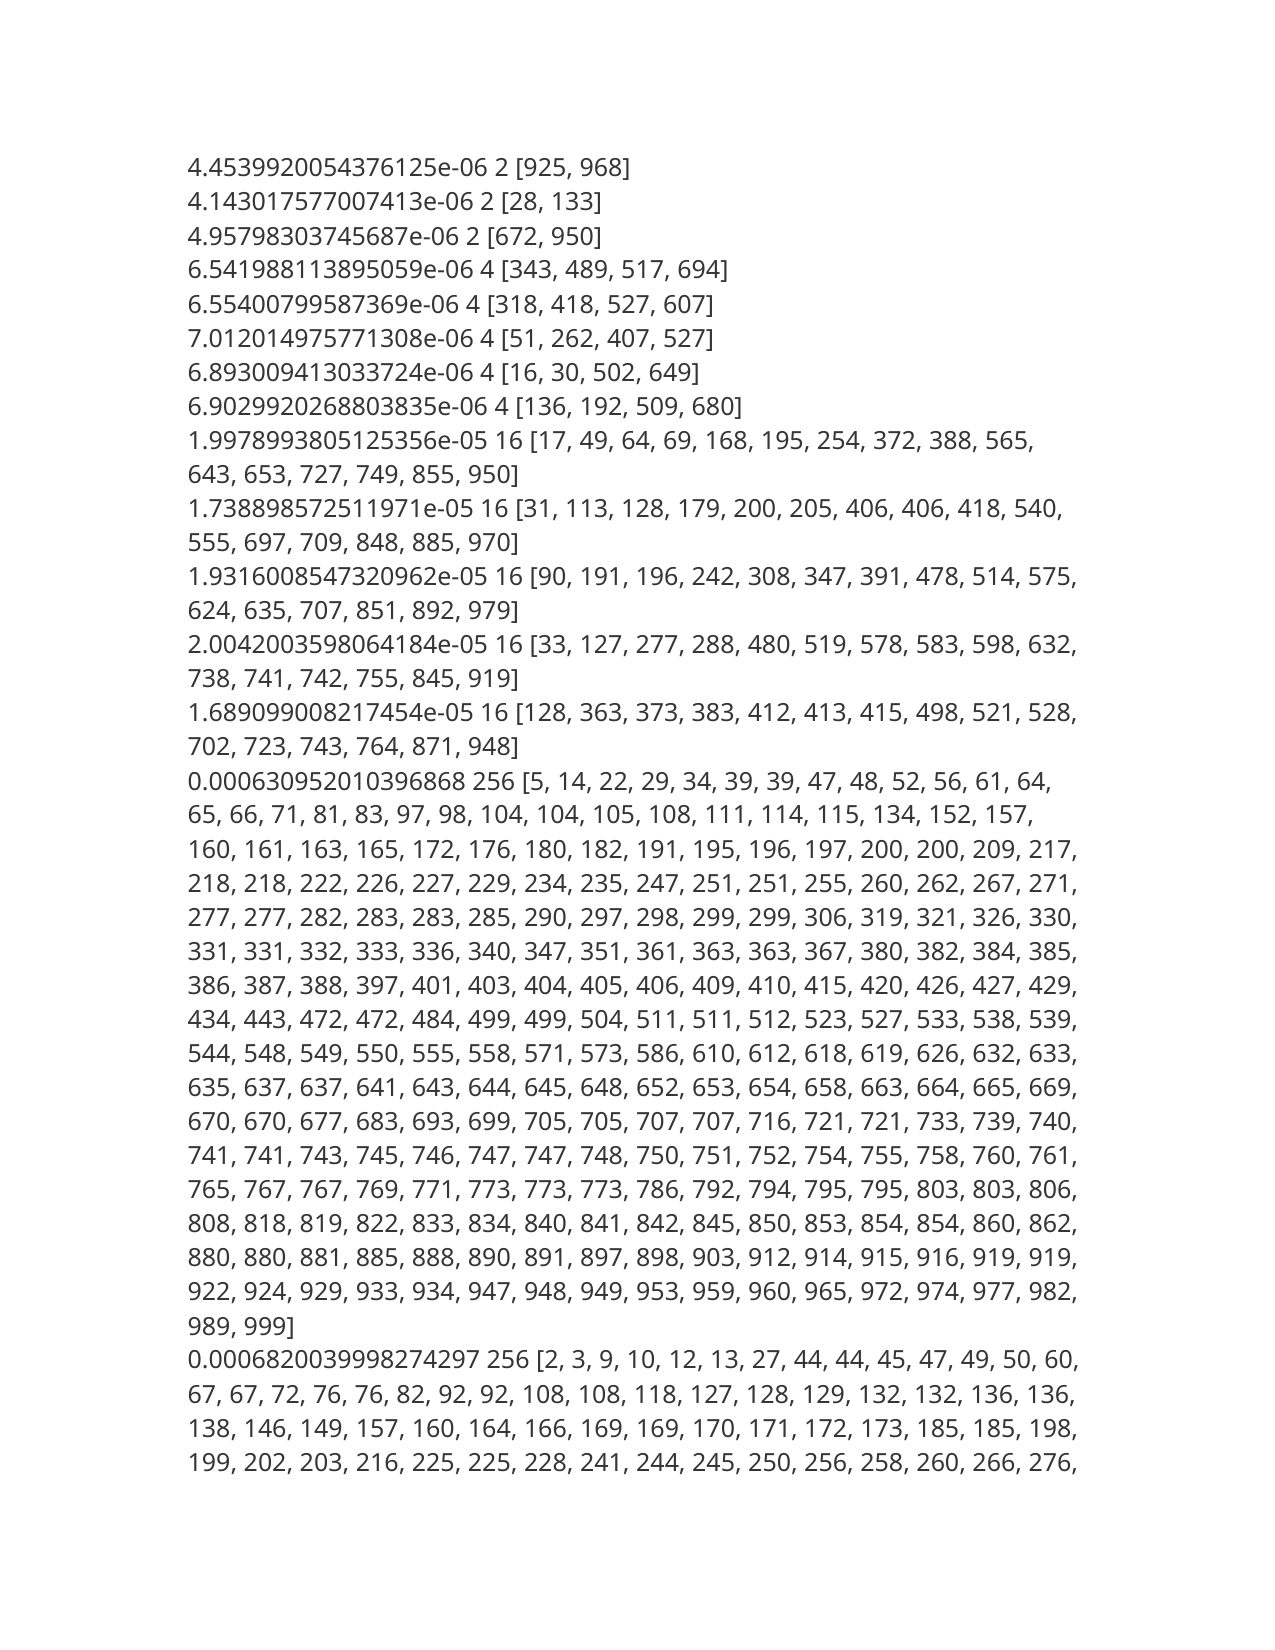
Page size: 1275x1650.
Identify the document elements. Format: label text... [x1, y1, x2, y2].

text 4.143017577007413e-06 2 [28, 133] [187, 184, 1087, 218]
text 1.9316008547320962e-05 16 [90, 191, 196, 242, 308, 347, 391, 478, 514, 575, 624, 635, 707, 851, 892, 979] [187, 559, 1087, 627]
text 4.95798303745687e-06 2 [672, 950] [187, 218, 1087, 252]
text 1.689099008217454e-05 16 [128, 363, 373, 383, 412, 413, 415, 498, 521, 528, 702, 723, 743, 764, 871, 948] [187, 695, 1087, 763]
text 6.541988113895059e-06 4 [343, 489, 517, 694] [187, 252, 1087, 286]
text 1.738898572511971e-05 16 [31, 113, 128, 179, 200, 205, 406, 406, 418, 540, 555, 697, 709, 848, 885, 970] [187, 491, 1087, 559]
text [187, 1342, 1087, 1478]
text 0.000630952010396868 256 [5, 14, 22, 29, 34, 39, 39, 47, 48, 52, 56, 61, 64, 65, 66, 71, 81, 83, 97, 98, 104, 104, 105, 108, 111, 114, 115, 134, 152, 157, 160, 161, 163, 165, 172, 176, 180, 182, 191, 195, 196, 197, 200, 200, 209, 217, 218, 218, 222, 226, 227, 229, 234, 235, 247, 251, 251, 255, 260, 262, 267, 271, 277, 277, 282, 283, 283, 285, 290, 297, 298, 299, 299, 306, 319, 321, 326, 330, 331, 331, 332, 333, 336, 340, 347, 351, 361, 363, 363, 367, 380, 382, 384, 385, 386, 387, 388, 397, 401, 403, 404, 405, 406, 409, 410, 415, 420, 426, 427, 429, 434, 443, 472, 472, 484, 499, 499, 504, 511, 511, 512, 523, 527, 533, 538, 539, 544, 548, 549, 550, 555, 558, 571, 573, 586, 610, 612, 618, 619, 626, 632, 633, 635, 637, 637, 641, 643, 644, 645, 648, 652, 653, 654, 658, 663, 664, 665, 669, 670, 670, 677, 683, 693, 699, 705, 705, 707, 707, 716, 721, 721, 733, 739, 740, 741, 741, 743, 745, 746, 747, 747, 748, 750, 751, 752, 754, 755, 758, 760, 761, 765, 767, 767, 769, 771, 773, 773, 773, 786, 792, 794, 795, 795, 803, 803, 806, 808, 818, 819, 822, 833, 834, 840, 841, 842, 845, 850, 853, 854, 854, 860, 862, 880, 880, 881, 885, 888, 890, 891, 897, 898, 903, 912, 914, 915, 916, 919, 919, 922, 924, 929, 933, 934, 947, 948, 949, 953, 959, 960, 965, 972, 974, 977, 982, 989, 999] [187, 763, 1087, 1342]
text 6.55400799587369e-06 4 [318, 418, 527, 607] [187, 286, 1087, 320]
text 1.9978993805125356e-05 16 [17, 49, 64, 69, 168, 195, 254, 372, 388, 565, 643, 653, 727, 749, 855, 950] [187, 422, 1087, 491]
text 2.0042003598064184e-05 16 [33, 127, 277, 288, 480, 519, 578, 583, 598, 632, 738, 741, 742, 755, 845, 919] [187, 627, 1087, 695]
text 7.012014975771308e-06 4 [51, 262, 407, 527] [187, 320, 1087, 354]
text 6.893009413033724e-06 4 [16, 30, 502, 649] [187, 354, 1087, 388]
text 6.9029920268803835e-06 4 [136, 192, 509, 680] [187, 388, 1087, 422]
text 4.4539920054376125e-06 2 [925, 968] [187, 150, 1087, 184]
